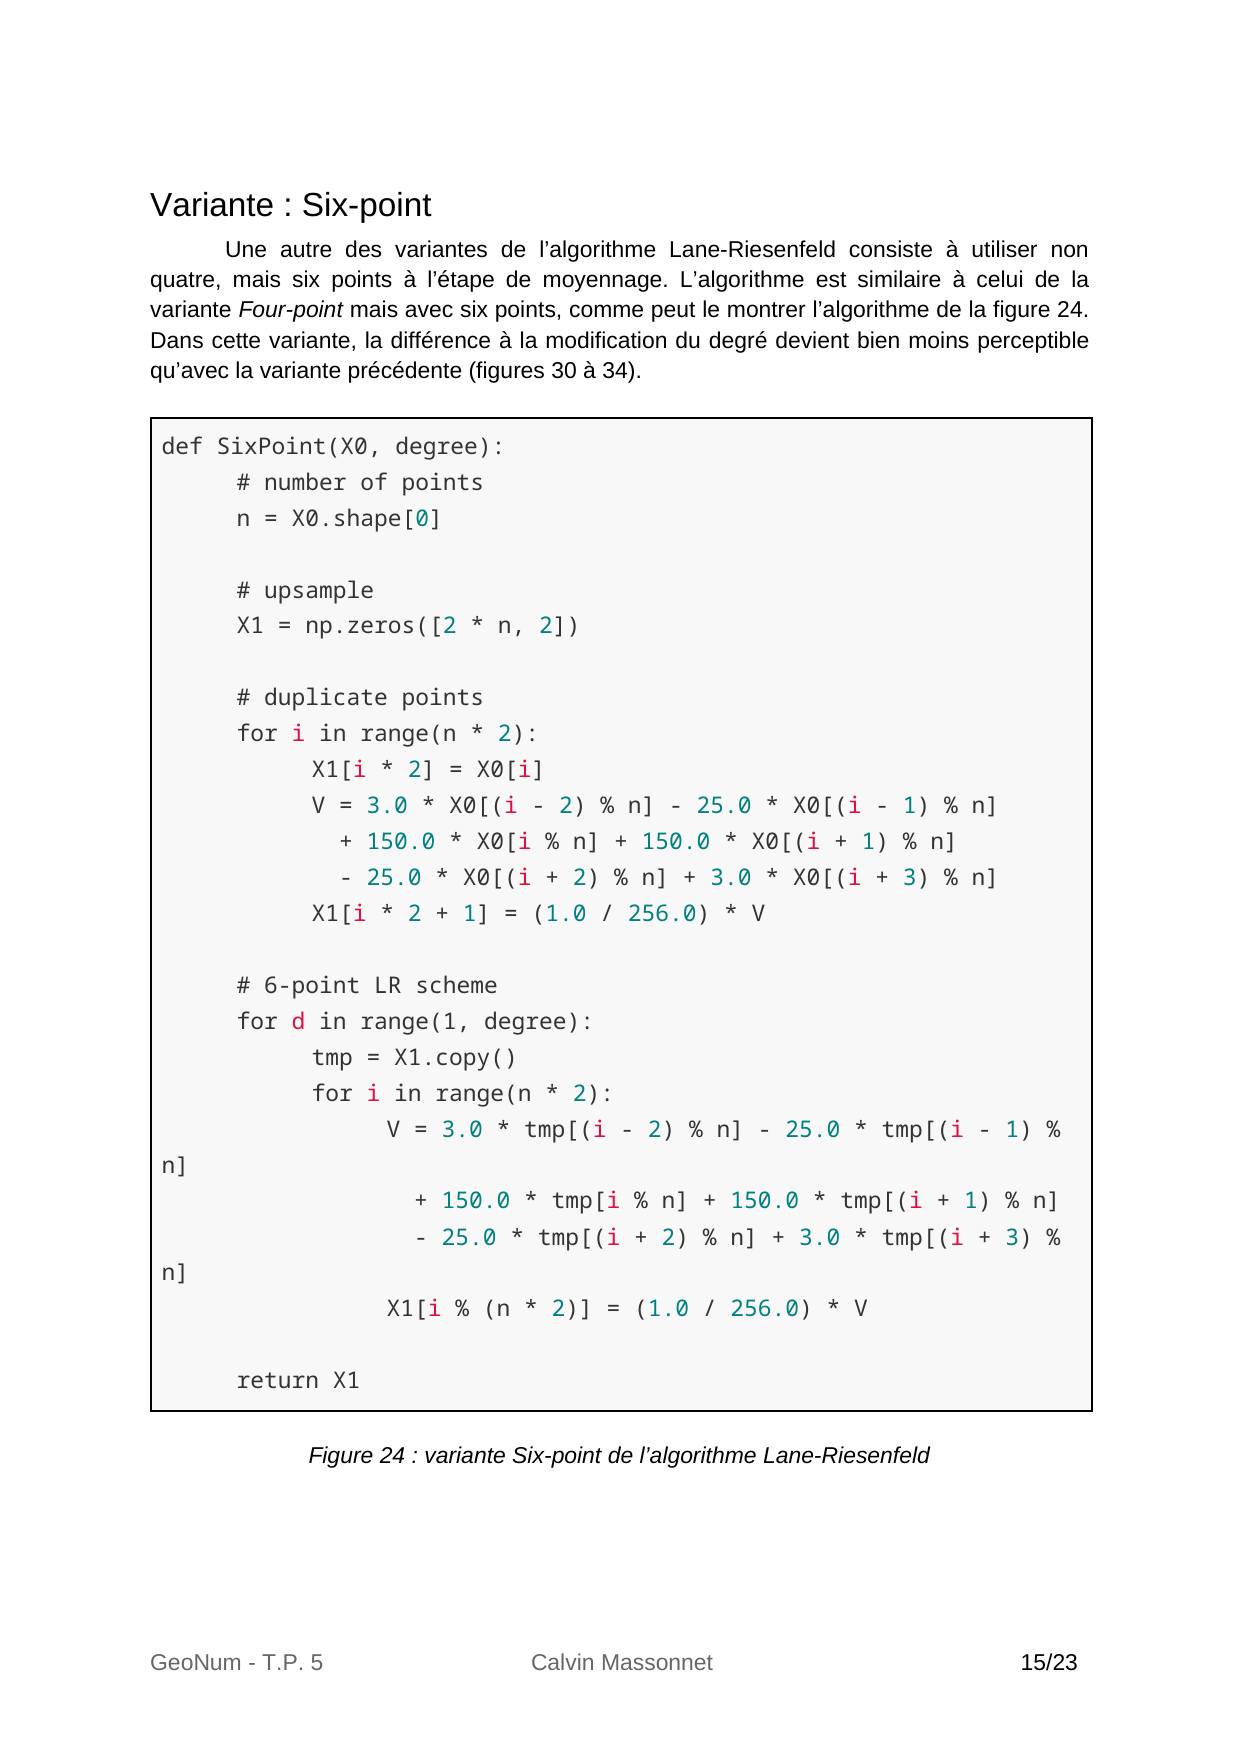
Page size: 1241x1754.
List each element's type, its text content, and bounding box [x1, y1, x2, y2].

text Une autre des variantes de l’algorithme Lane-Riesenfeld consiste à utiliser non quatre, mais six points à l’étape de moyennage. L’algorithme est similaire à celui de la variante Four-point mais avec six points, comme peut le montrer l’algorithme de la figure 24. Dans cette variante, la différence à la modification du degré devient bien moins perceptible qu’avec la variante précédente (figures 30 à 34). [150, 236, 1090, 383]
table_header def SixPoint(X0, degree): # number of points n = X0.shape[0] # upsample X1 = np.zeros([2 * n, 2]) # duplicate points for i in range(n * 2): X1[i * 2] = X0[i] V = 3.0 * X0[(i - 2) % n] - 25.0 * X0[(i - 1) % n] + 150.0 * X0[i % n] + 150.0 * X0[(i + 1) % n] - 25.0 * X0[(i + 2) % n] + 3.0 * X0[(i + 3) % n] X1[i * 2 + 1] = (1.0 / 256.0) * V # 6-point LR scheme for d in range(1, degree): tmp = X1.copy() for i in range(n * 2): V = 3.0 * tmp[(i - 2) % n] - 25.0 * tmp[(i - 1) % n] + 150.0 * tmp[i % n] + 150.0 * tmp[(i + 1) % n] - 25.0 * tmp[(i + 2) % n] + 3.0 * tmp[(i + 3) % n] X1[i % (n * 2)] = (1.0 / 256.0) * V return X1 [152, 419, 1091, 1410]
text Figure 24 : variante Six-point de l’algorithme Lane-Riesenfeld [150, 1442, 1090, 1468]
subtitle Variante : Six-point [150, 185, 1090, 223]
